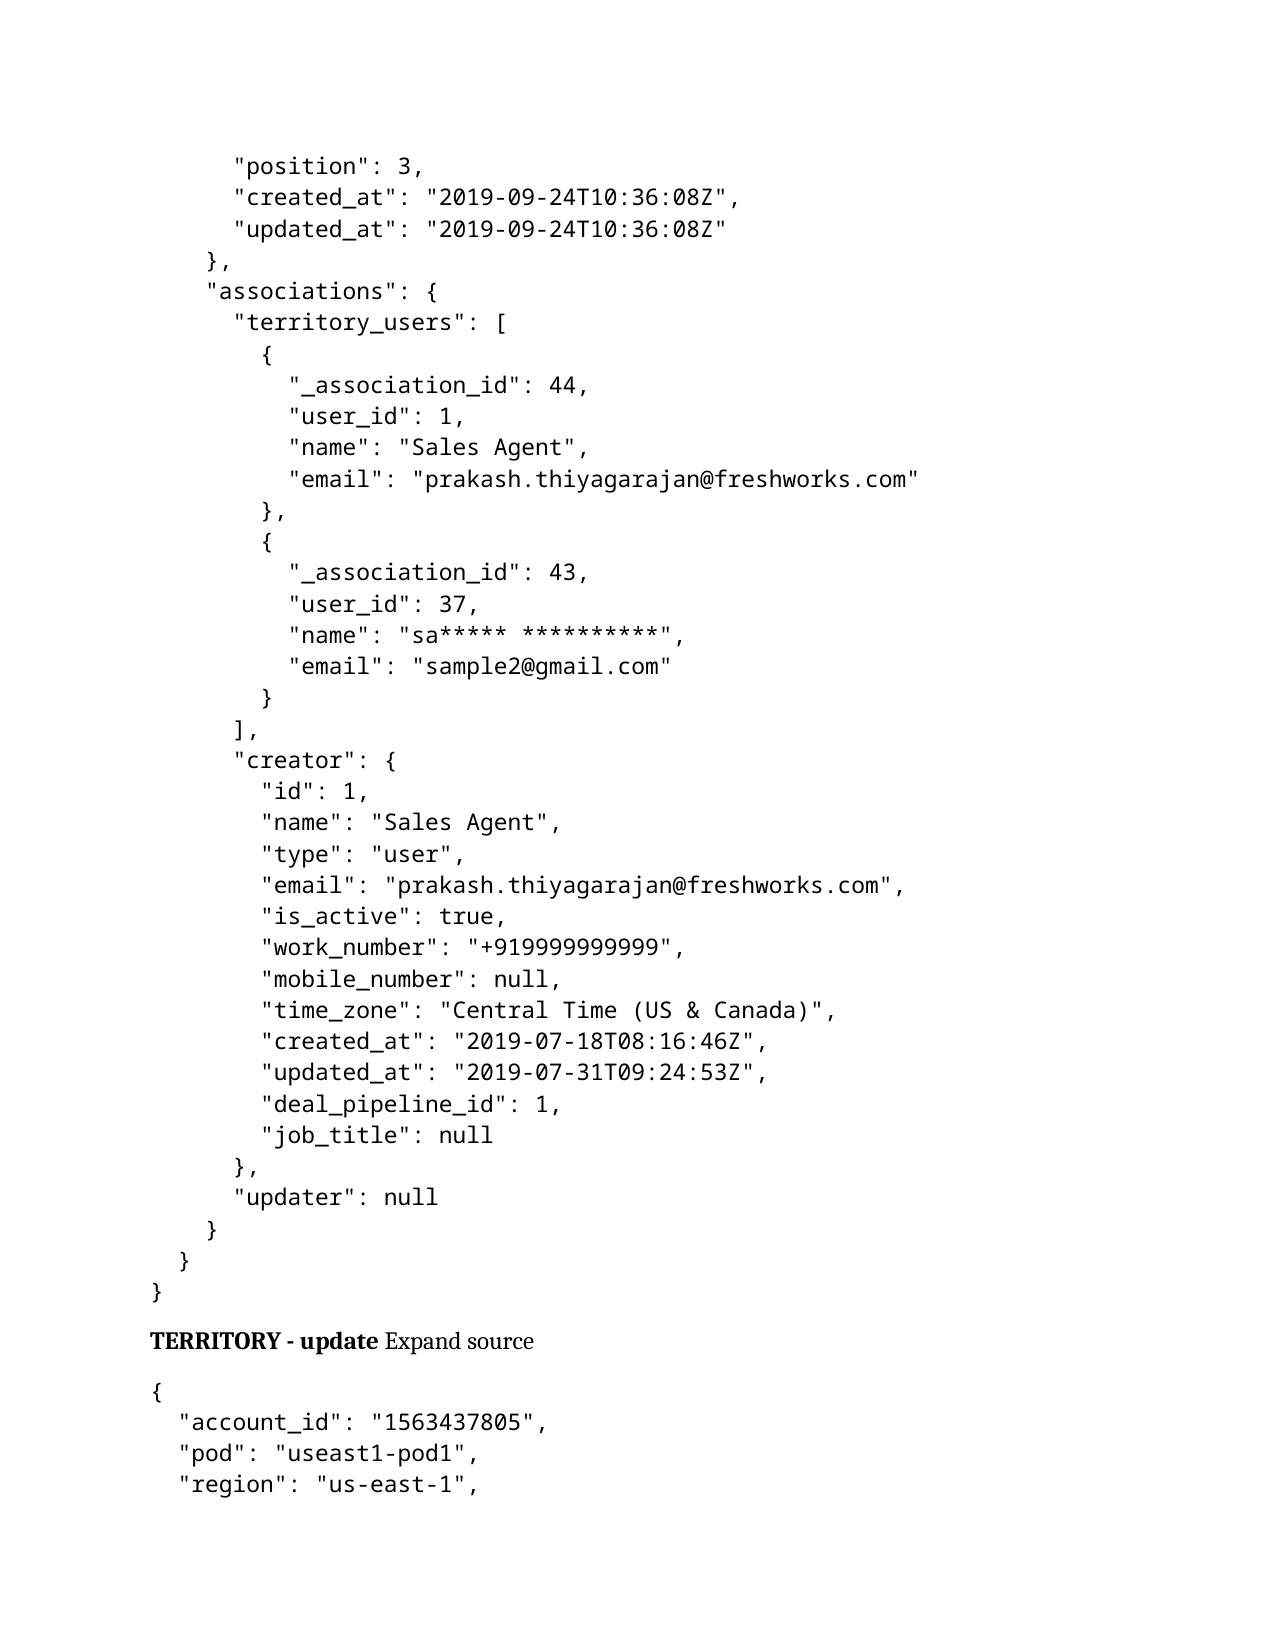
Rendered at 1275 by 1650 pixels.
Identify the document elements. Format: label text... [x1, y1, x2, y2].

text TERRITORY - update Expand source [150, 1327, 1125, 1356]
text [150, 150, 1125, 1306]
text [150, 1374, 1125, 1499]
